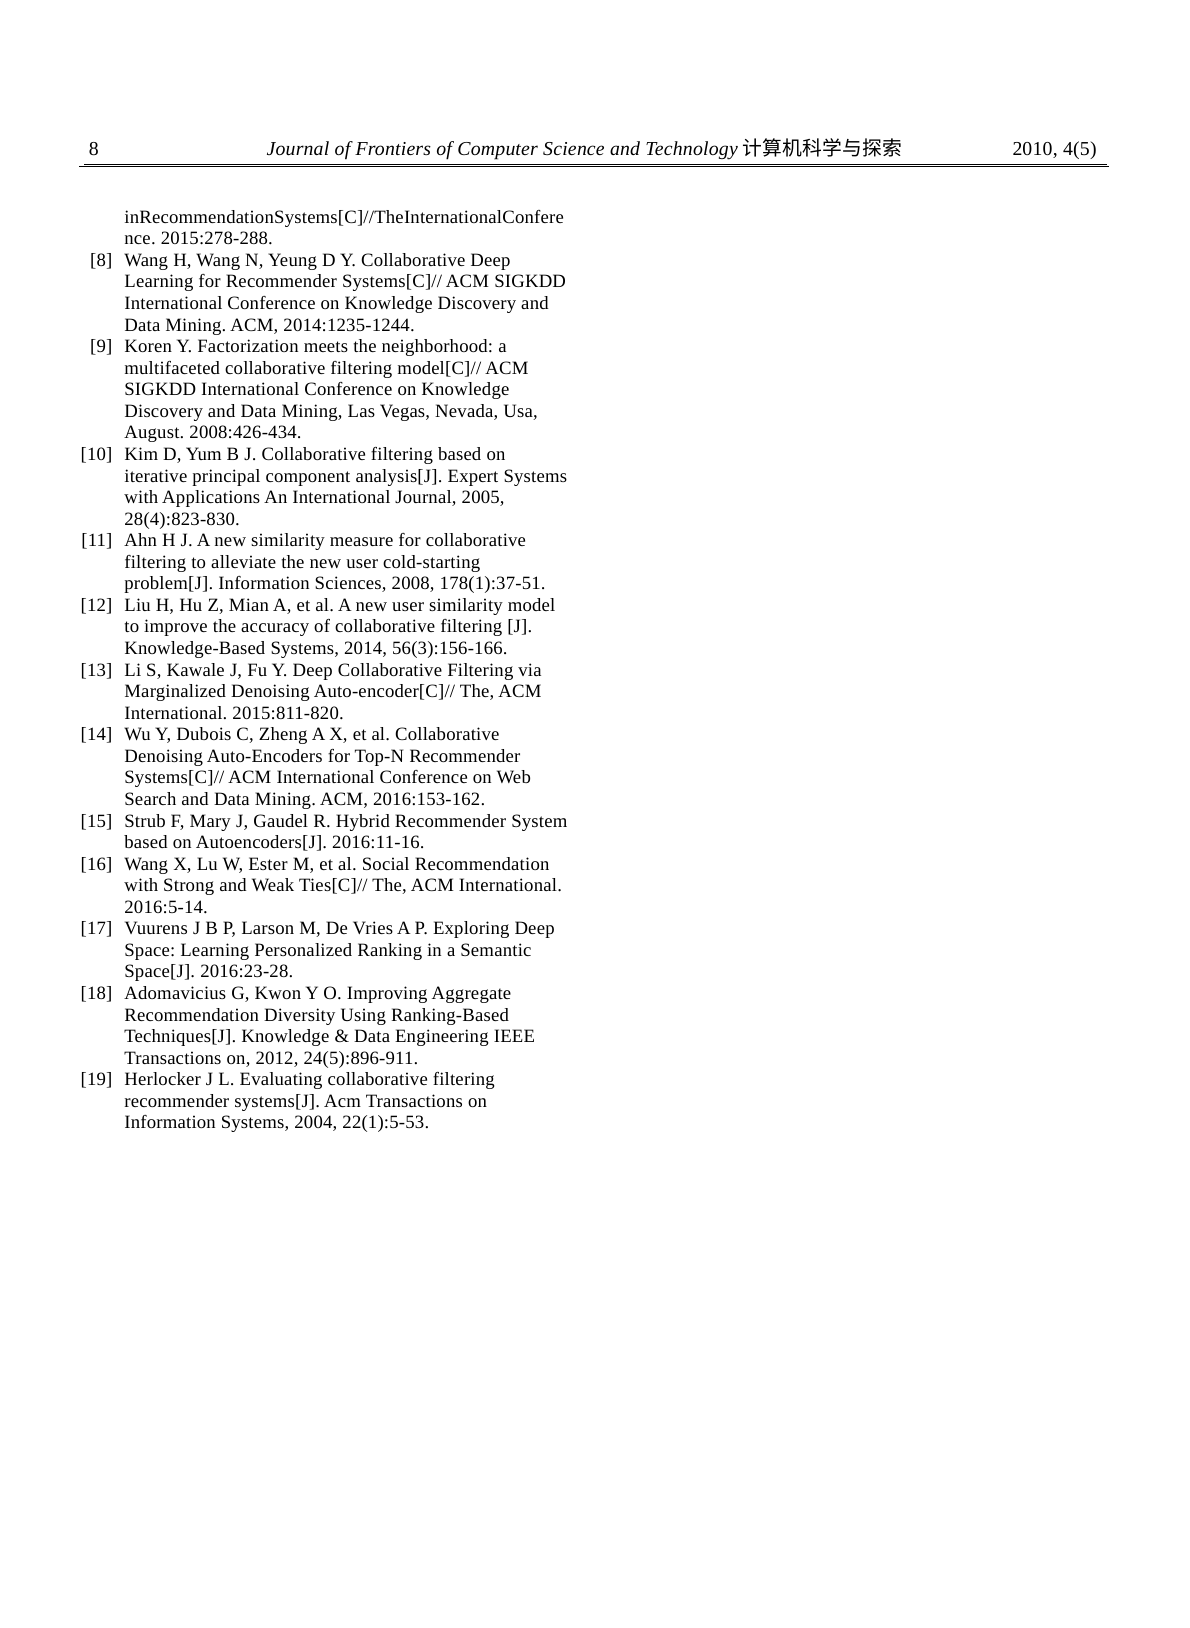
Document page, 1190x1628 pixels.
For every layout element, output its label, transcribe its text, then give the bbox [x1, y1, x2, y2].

text Koren Y. Factorization meets the neighborhood: a multifaceted collaborative filtering model[C]// ACM SIGKDD International Conference on Knowledge Discovery and Data Mining, Las Vegas, Nevada, Usa, August. 2008:426-434. [112, 335, 572, 443]
text Kim D, Yum B J. Collaborative filtering based on iterative principal component analysis[J]. Expert Systems with Applications An International Journal, 2005, 28(4):823-830. [112, 443, 572, 529]
text Wang X, Lu W, Ester M, et al. Social Recommendation with Strong and Weak Ties[C]// The, ACM International. 2016:5-14. [112, 853, 572, 917]
text Liu H, Hu Z, Mian A, et al. A new user similarity model to improve the accuracy of collaborative filtering [J]. Knowledge-Based Systems, 2014, 56(3):156-166. [112, 594, 572, 658]
text Li S, Kawale J, Fu Y. Deep Collaborative Filtering via Marginalized Denoising Auto-encoder[C]// The, ACM International. 2015:811-820. [112, 658, 572, 723]
text Herlocker J L. Evaluating collaborative filtering recommender systems[J]. Acm Transactions on Information Systems, 2004, 22(1):5-53. [112, 1068, 572, 1133]
text Vuurens J B P, Larson M, De Vries A P. Exploring Deep Space: Learning Personalized Ranking in a Semantic Space[J]. 2016:23-28. [112, 917, 572, 982]
text Adomavicius G, Kwon Y O. Improving Aggregate Recommendation Diversity Using Ranking-Based Techniques[J]. Knowledge & Data Engineering IEEE Transactions on, 2012, 24(5):896-911. [112, 982, 572, 1068]
text Wu Y, Dubois C, Zheng A X, et al. Collaborative Denoising Auto-Encoders for Top-N Recommender Systems[C]// ACM International Conference on Web Search and Data Mining. ACM, 2016:153-162. [112, 723, 572, 809]
text Ahn H J. A new similarity measure for collaborative filtering to alleviate the new user cold-starting problem[J]. Information Sciences, 2008, 178(1):37-51. [112, 529, 572, 594]
text Strub F, Mary J, Gaudel R. Hybrid Recommender System based on Autoencoders[J]. 2016:11-16. [112, 809, 572, 853]
text Wang H, Wang N, Yeung D Y. Collaborative Deep Learning for Recommender Systems[C]// ACM SIGKDD International Conference on Knowledge Discovery and Data Mining. ACM, 2014:1235-1244. [112, 249, 572, 335]
